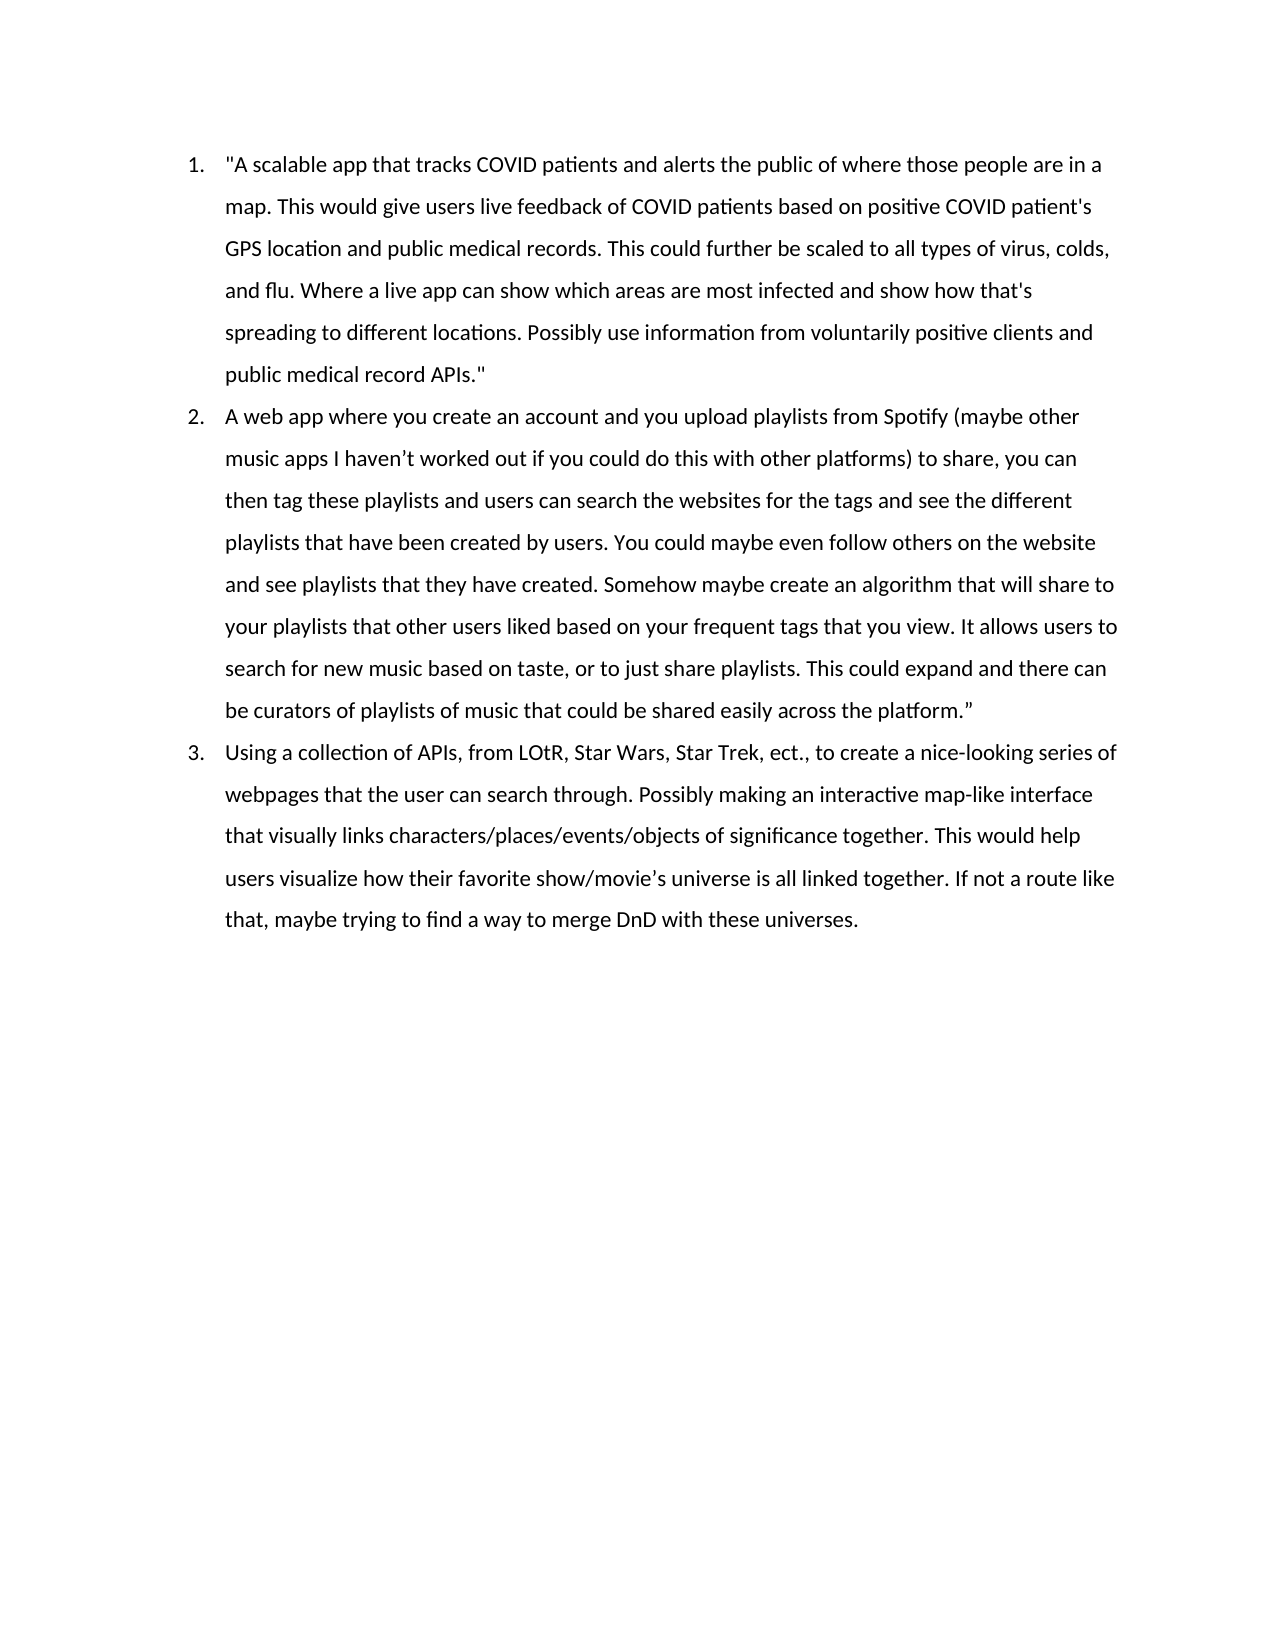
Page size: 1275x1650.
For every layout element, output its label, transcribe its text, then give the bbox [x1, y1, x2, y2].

list "A scalable app that tracks COVID patients and alerts the public of where those people are in a map. This would give users live feedback of COVID patients based on positive COVID patient's GPS location and public medical records. This could further be scaled to all types of virus, colds, and flu. Where a live app can show which areas are most infected and show how that's spreading to different locations. Possibly use information from voluntarily positive clients and public medical record APIs." [187, 150, 1125, 388]
list A web app where you create an account and you upload playlists from Spotify (maybe other music apps I haven’t worked out if you could do this with other platforms) to share, you can then tag these playlists and users can search the websites for the tags and see the different playlists that have been created by users. You could maybe even follow others on the website and see playlists that they have created. Somehow maybe create an algorithm that will share to your playlists that other users liked based on your frequent tags that you view. It allows users to search for new music based on taste, or to just share playlists. This could expand and there can be curators of playlists of music that could be shared easily across the platform.” [187, 402, 1125, 724]
list Using a collection of APIs, from LOtR, Star Wars, Star Trek, ect., to create a nice-looking series of webpages that the user can search through. Possibly making an interactive map-like interface that visually links characters/places/events/objects of significance together. This would help users visualize how their favorite show/movie’s universe is all linked together. If not a route like that, maybe trying to find a way to merge DnD with these universes. [187, 738, 1125, 934]
